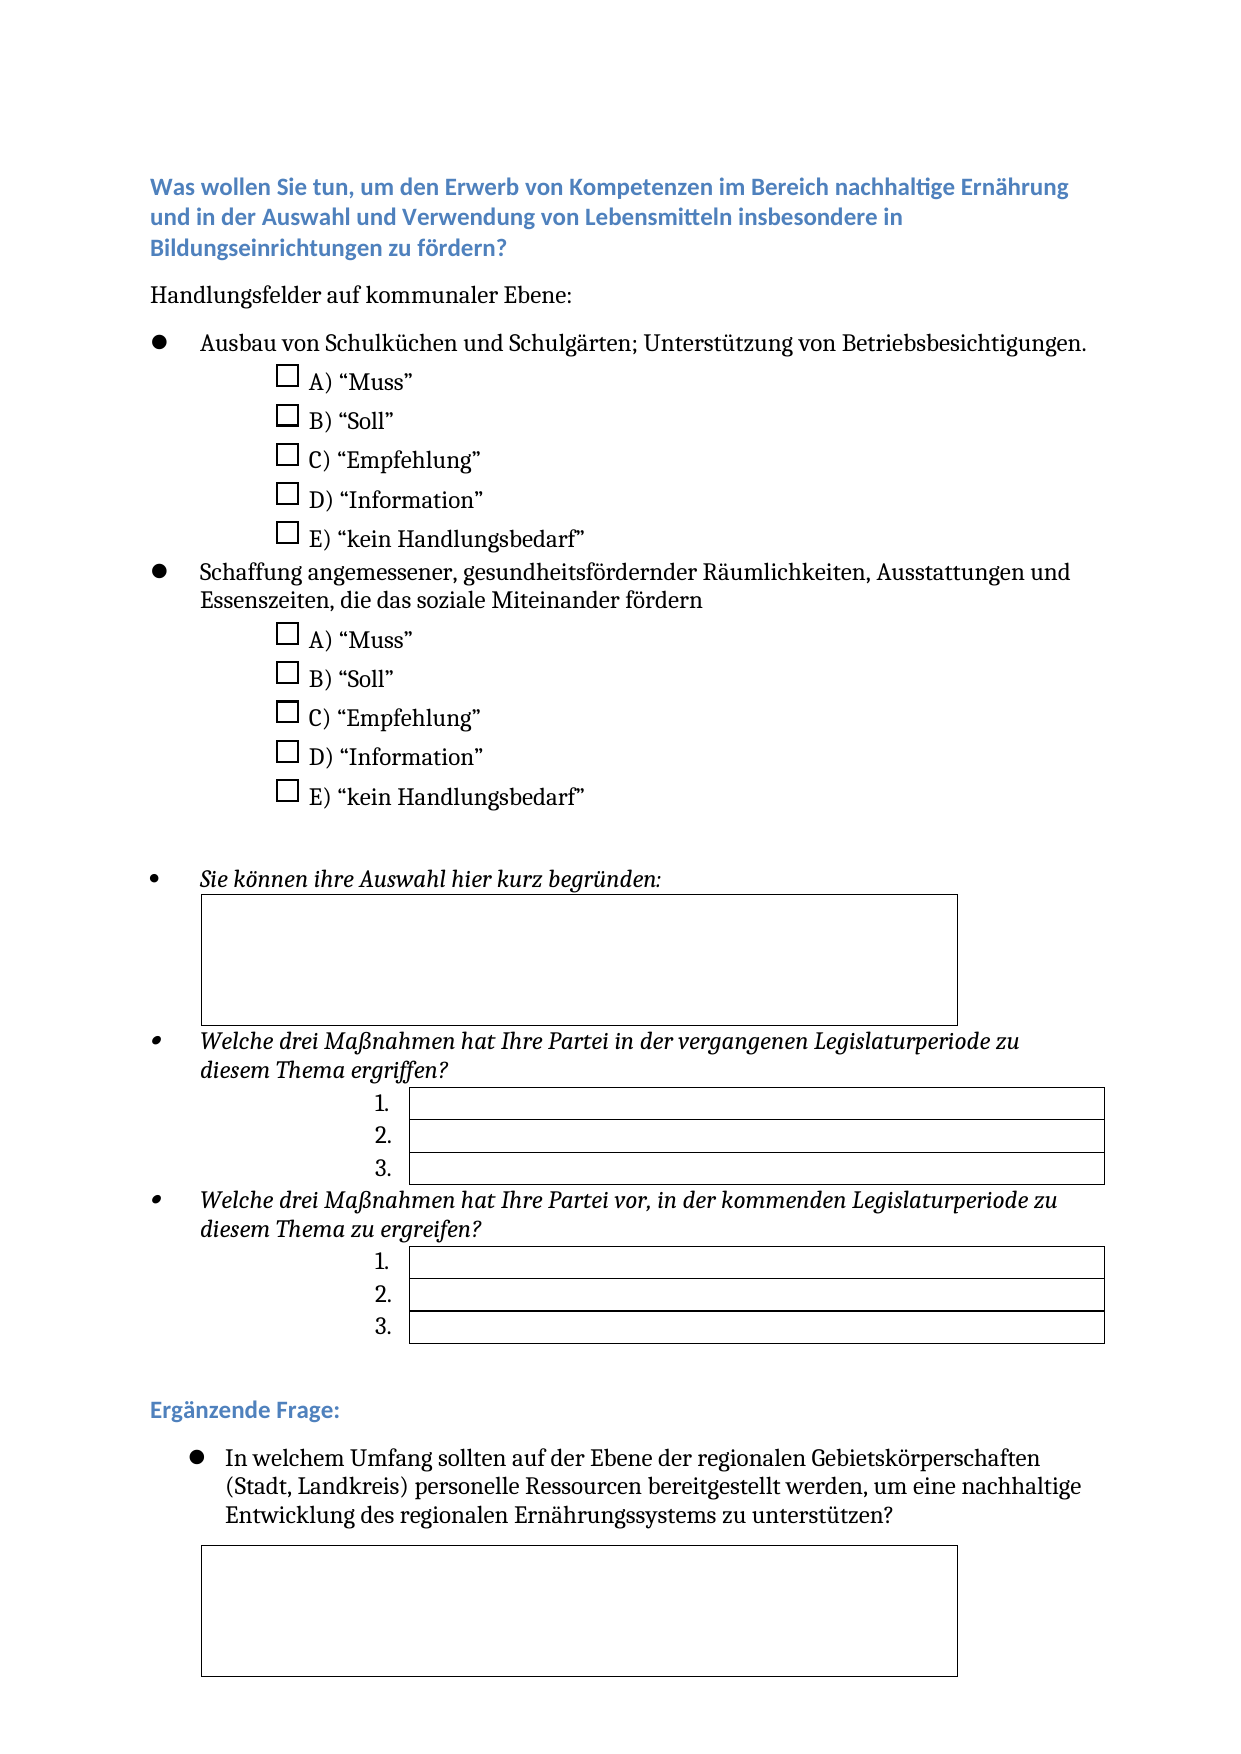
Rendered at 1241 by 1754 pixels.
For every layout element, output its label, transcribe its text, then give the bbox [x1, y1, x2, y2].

subtitle Was wollen Sie tun, um den Erwerb von Kompetenzen im Bereich nachhaltige Ernährung und in der Auswahl und Verwendung von Lebensmitteln insbesondere in Bildungseinrichtungen zu fördern? [150, 171, 1090, 262]
list In welchem Umfang sollten auf der Ebene der regionalen Gebietskörperschaften (Stadt, Landkreis) personelle Ressourcen bereitgestellt werden, um eine nachhaltige Entwicklung des regionalen Ernährungssystems zu unterstützen? [187, 1443, 1090, 1530]
list Schaffung angemessener, gesundheitsfördernder Räumlichkeiten, Ausstattungen und Essenszeiten, die das soziale Miteinander fördern [150, 557, 1090, 615]
text Handlungsfelder auf kommunaler Ebene: [150, 281, 1090, 310]
text C) “Empfehlung” [275, 440, 1090, 475]
text E) “kein Handlungsbedarf” [275, 518, 1090, 554]
text C) “Empfehlung” [275, 697, 1090, 733]
text B) “Soll” [275, 400, 1090, 436]
list Welche drei Maßnahmen hat Ihre Partei in der vergangenen Legislaturperiode zu diesem Thema ergriffen? [150, 1027, 1090, 1085]
list Ausbau von Schulküchen und Schulgärten; Unterstützung von Betriebsbesichtigungen. [150, 329, 1090, 357]
list Sie können ihre Auswahl hier kurz begründen: [150, 865, 1090, 893]
text E) “kein Handlungsbedarf” [275, 776, 1090, 811]
text B) “Soll” [275, 658, 1090, 693]
subtitle Ergänzende Frage: [150, 1394, 1090, 1425]
text D) “Information” [275, 479, 1090, 514]
text D) “Information” [275, 737, 1090, 772]
list Welche drei Maßnahmen hat Ihre Partei vor, in der kommenden Legislaturperiode zu diesem Thema zu ergreifen? [150, 1186, 1090, 1243]
text A) “Muss” [275, 619, 1090, 654]
text A) “Muss” [275, 361, 1090, 397]
